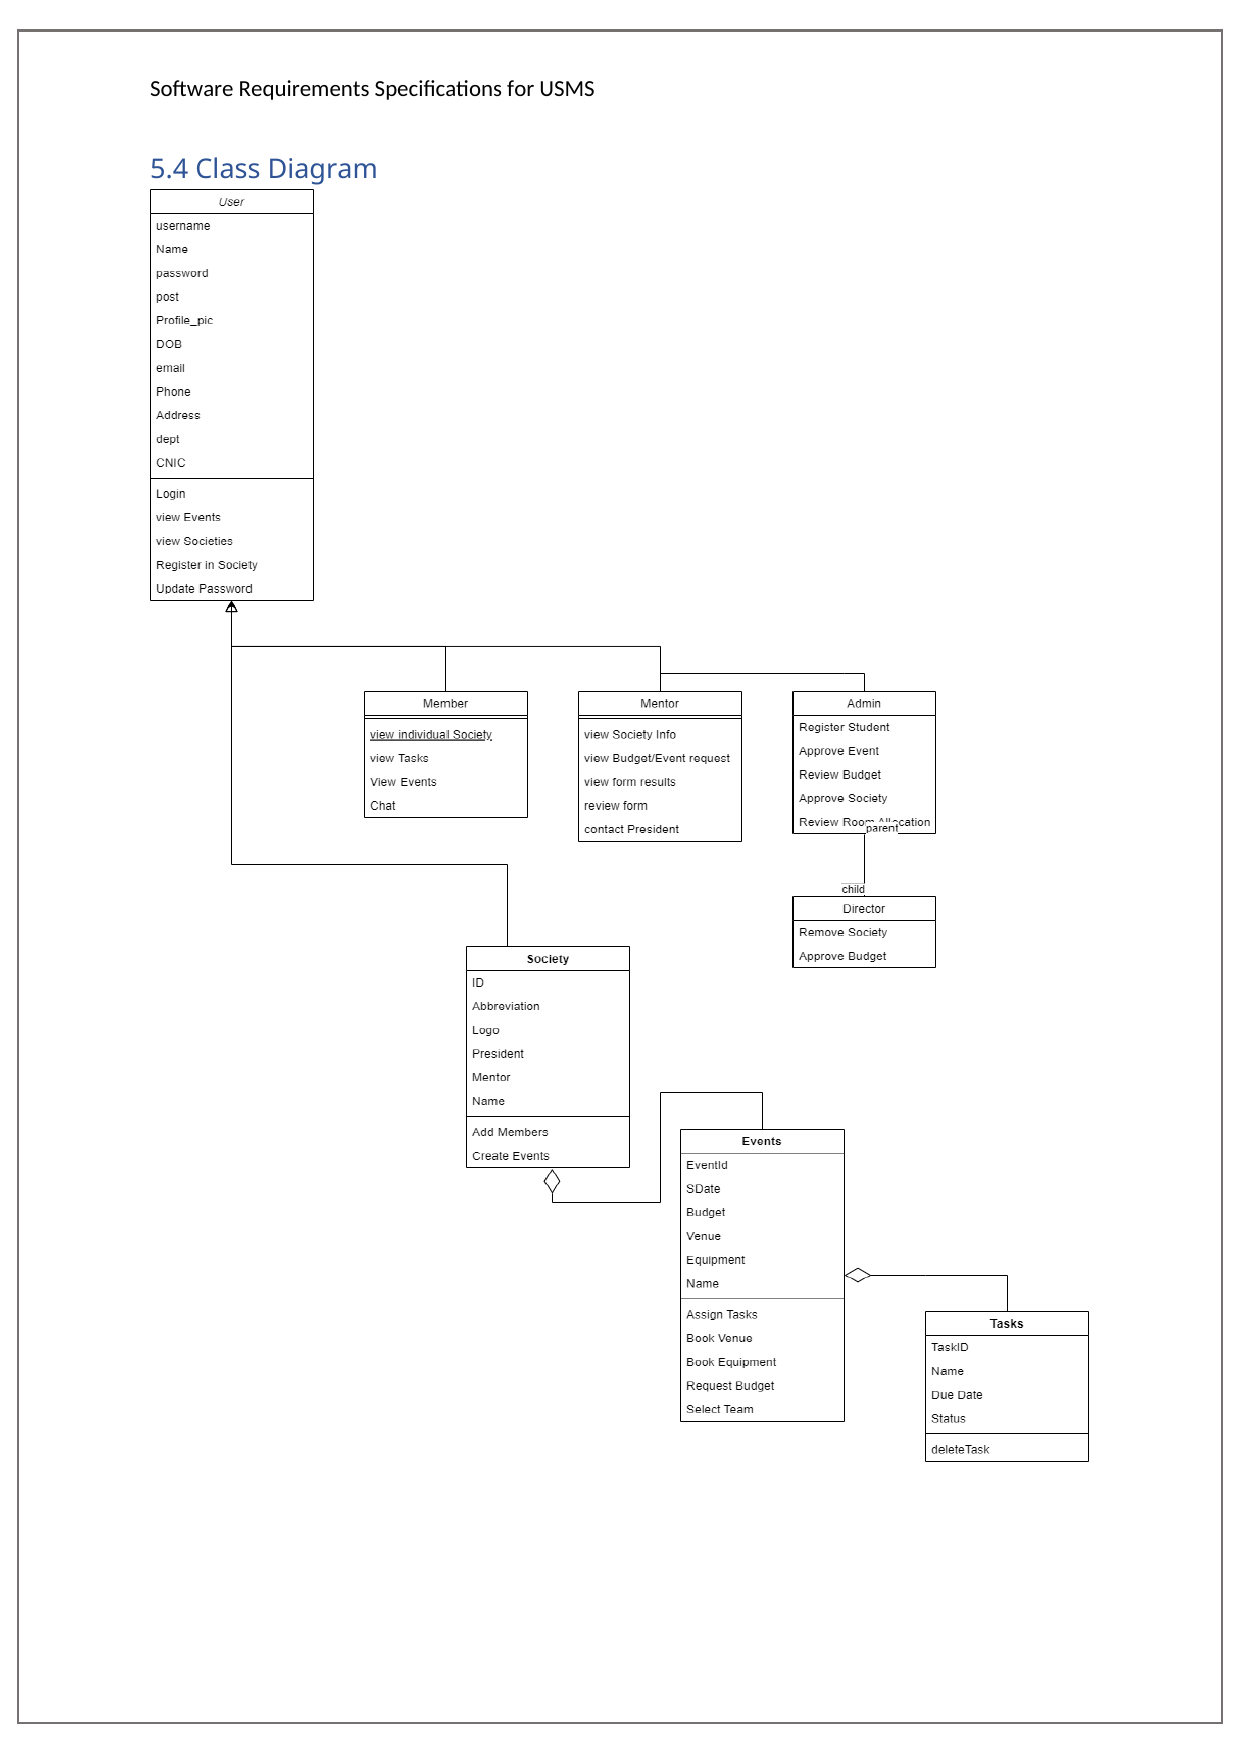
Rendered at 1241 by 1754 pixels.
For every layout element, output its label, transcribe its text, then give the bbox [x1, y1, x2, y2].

subtitle 5.4 Class Diagram [150, 150, 1090, 187]
picture [150, 189, 1091, 1464]
